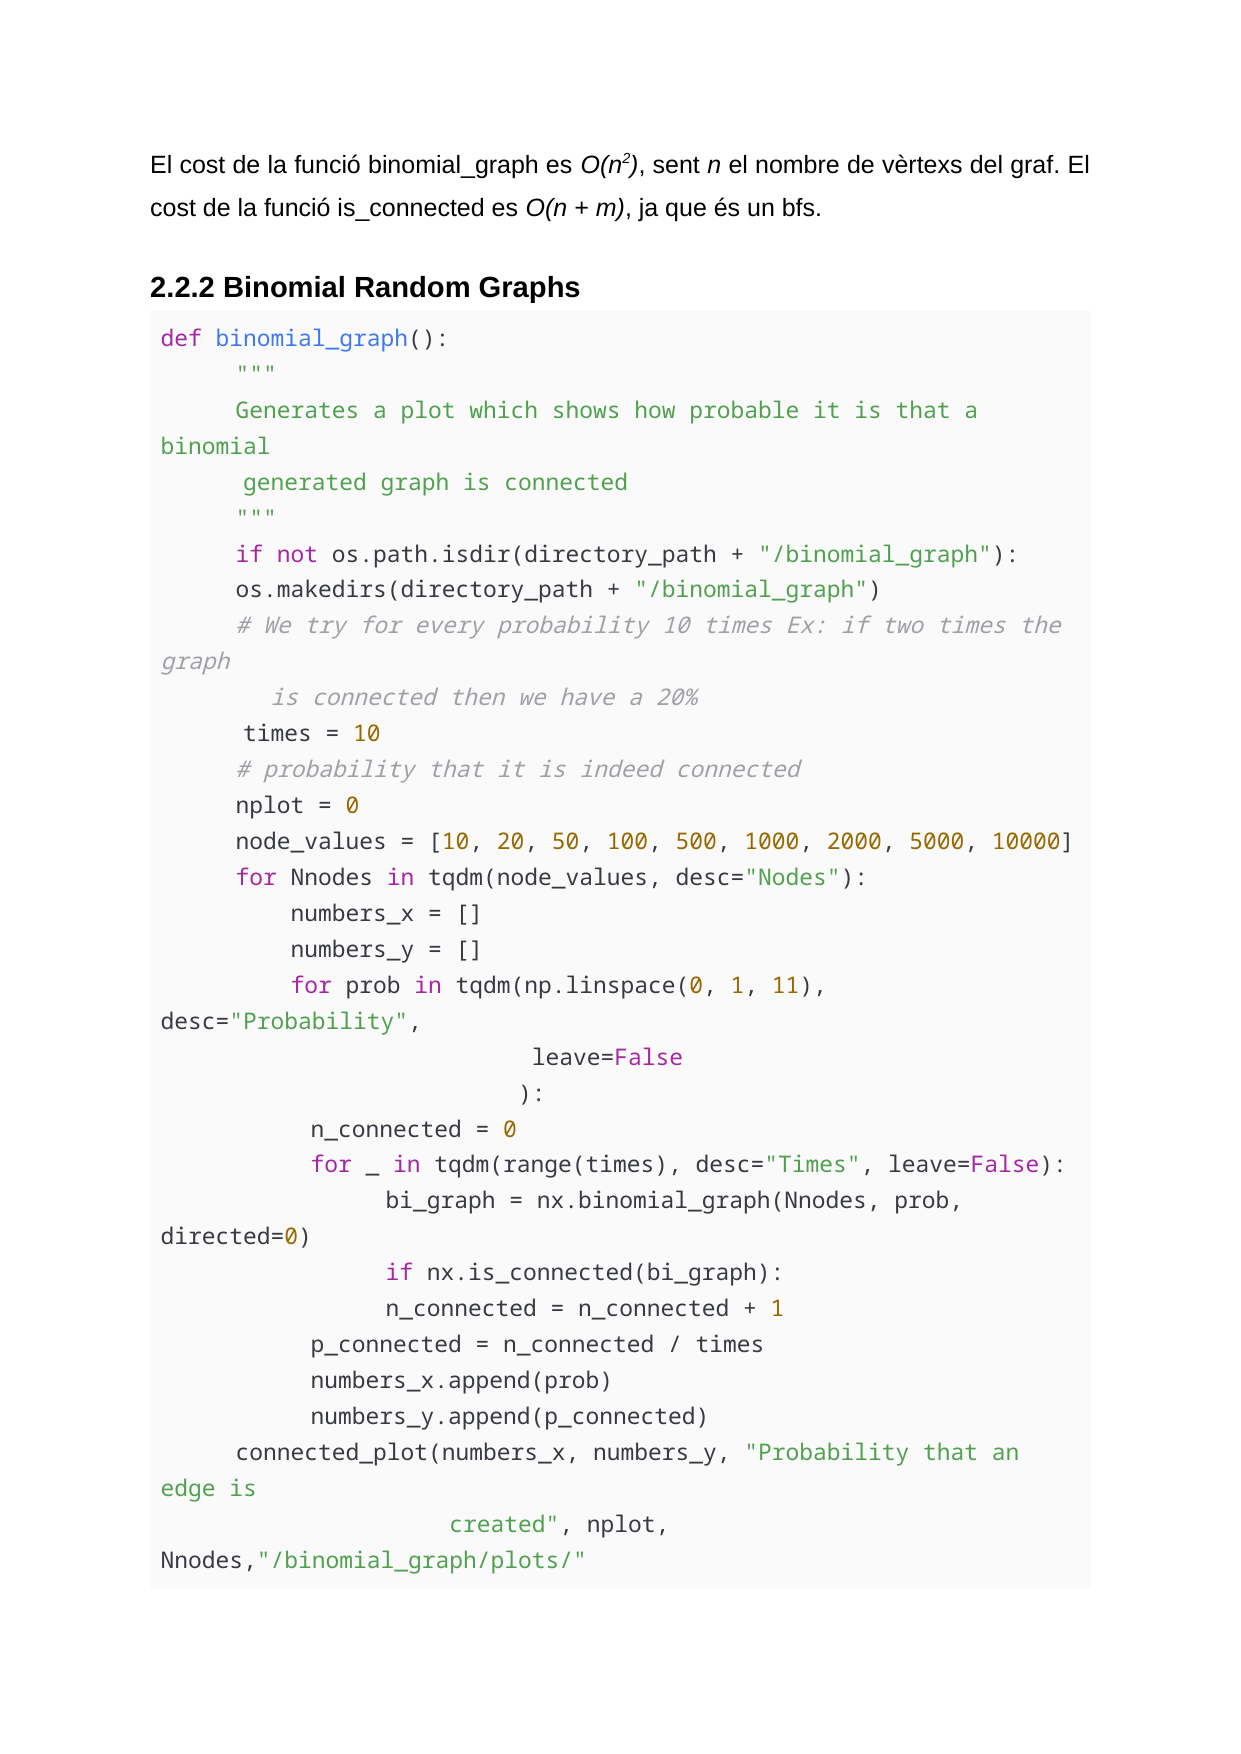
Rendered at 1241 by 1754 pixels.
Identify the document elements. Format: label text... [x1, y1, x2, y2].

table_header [150, 311, 1091, 1589]
subtitle 2.2.2 Binomial Random Graphs [150, 269, 1090, 303]
text El cost de la funció binomial_graph es O(n2), sent n el nombre de vèrtexs del graf. El cost de la funció is_connected es O(n + m), ja que és un bfs. [150, 150, 1090, 222]
